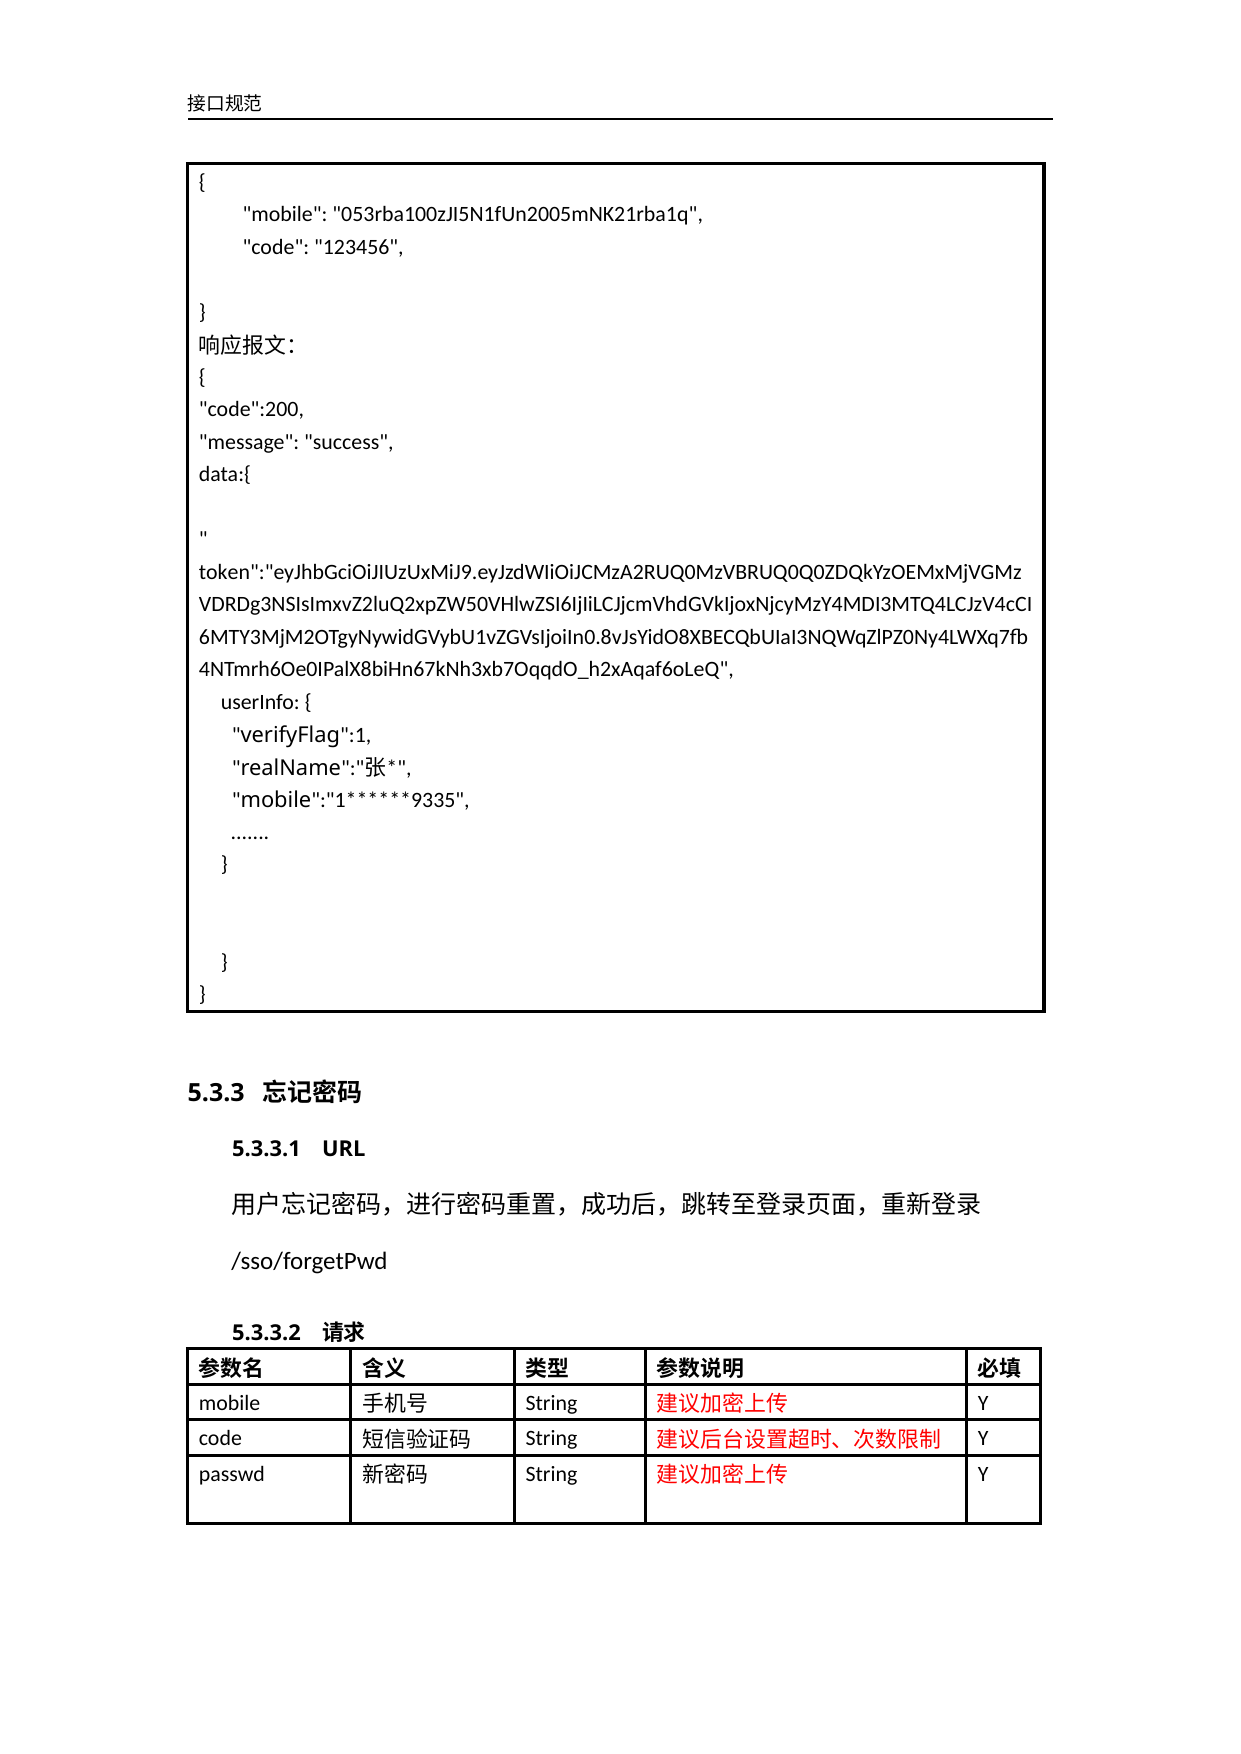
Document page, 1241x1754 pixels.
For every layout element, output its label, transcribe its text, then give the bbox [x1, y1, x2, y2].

table_cell 建议加密上传 [647, 1386, 965, 1418]
subtitle 请求 [232, 1309, 1053, 1347]
table_cell Y [968, 1457, 1039, 1522]
table_cell String [516, 1386, 644, 1418]
table_header 含义 [352, 1350, 513, 1383]
subtitle 忘记密码 [187, 1071, 1053, 1108]
table_cell passwd [189, 1457, 349, 1522]
table_cell 建议后台设置超时、次数限制 [647, 1421, 965, 1454]
table_cell String [516, 1457, 644, 1522]
subtitle URL [232, 1133, 1053, 1163]
table_cell Y [968, 1421, 1039, 1454]
table_header 必填 [968, 1350, 1039, 1383]
text /sso/forgetPwd [187, 1244, 1053, 1277]
table_cell mobile [189, 1386, 349, 1418]
table_cell String [516, 1421, 644, 1454]
text 用户忘记密码，进行密码重置，成功后，跳转至登录页面，重新登录 [187, 1170, 1053, 1235]
table_cell 手机号 [352, 1386, 513, 1418]
table_header 参数名 [189, 1350, 349, 1383]
table_cell 新密码 [352, 1457, 513, 1522]
table_cell code [189, 1421, 349, 1454]
table_cell 短信验证码 [352, 1421, 513, 1454]
table_header 类型 [516, 1350, 644, 1383]
table_cell Y [968, 1386, 1039, 1418]
table_header 参数说明 [647, 1350, 965, 1383]
table_cell 建议加密上传 [647, 1457, 965, 1522]
